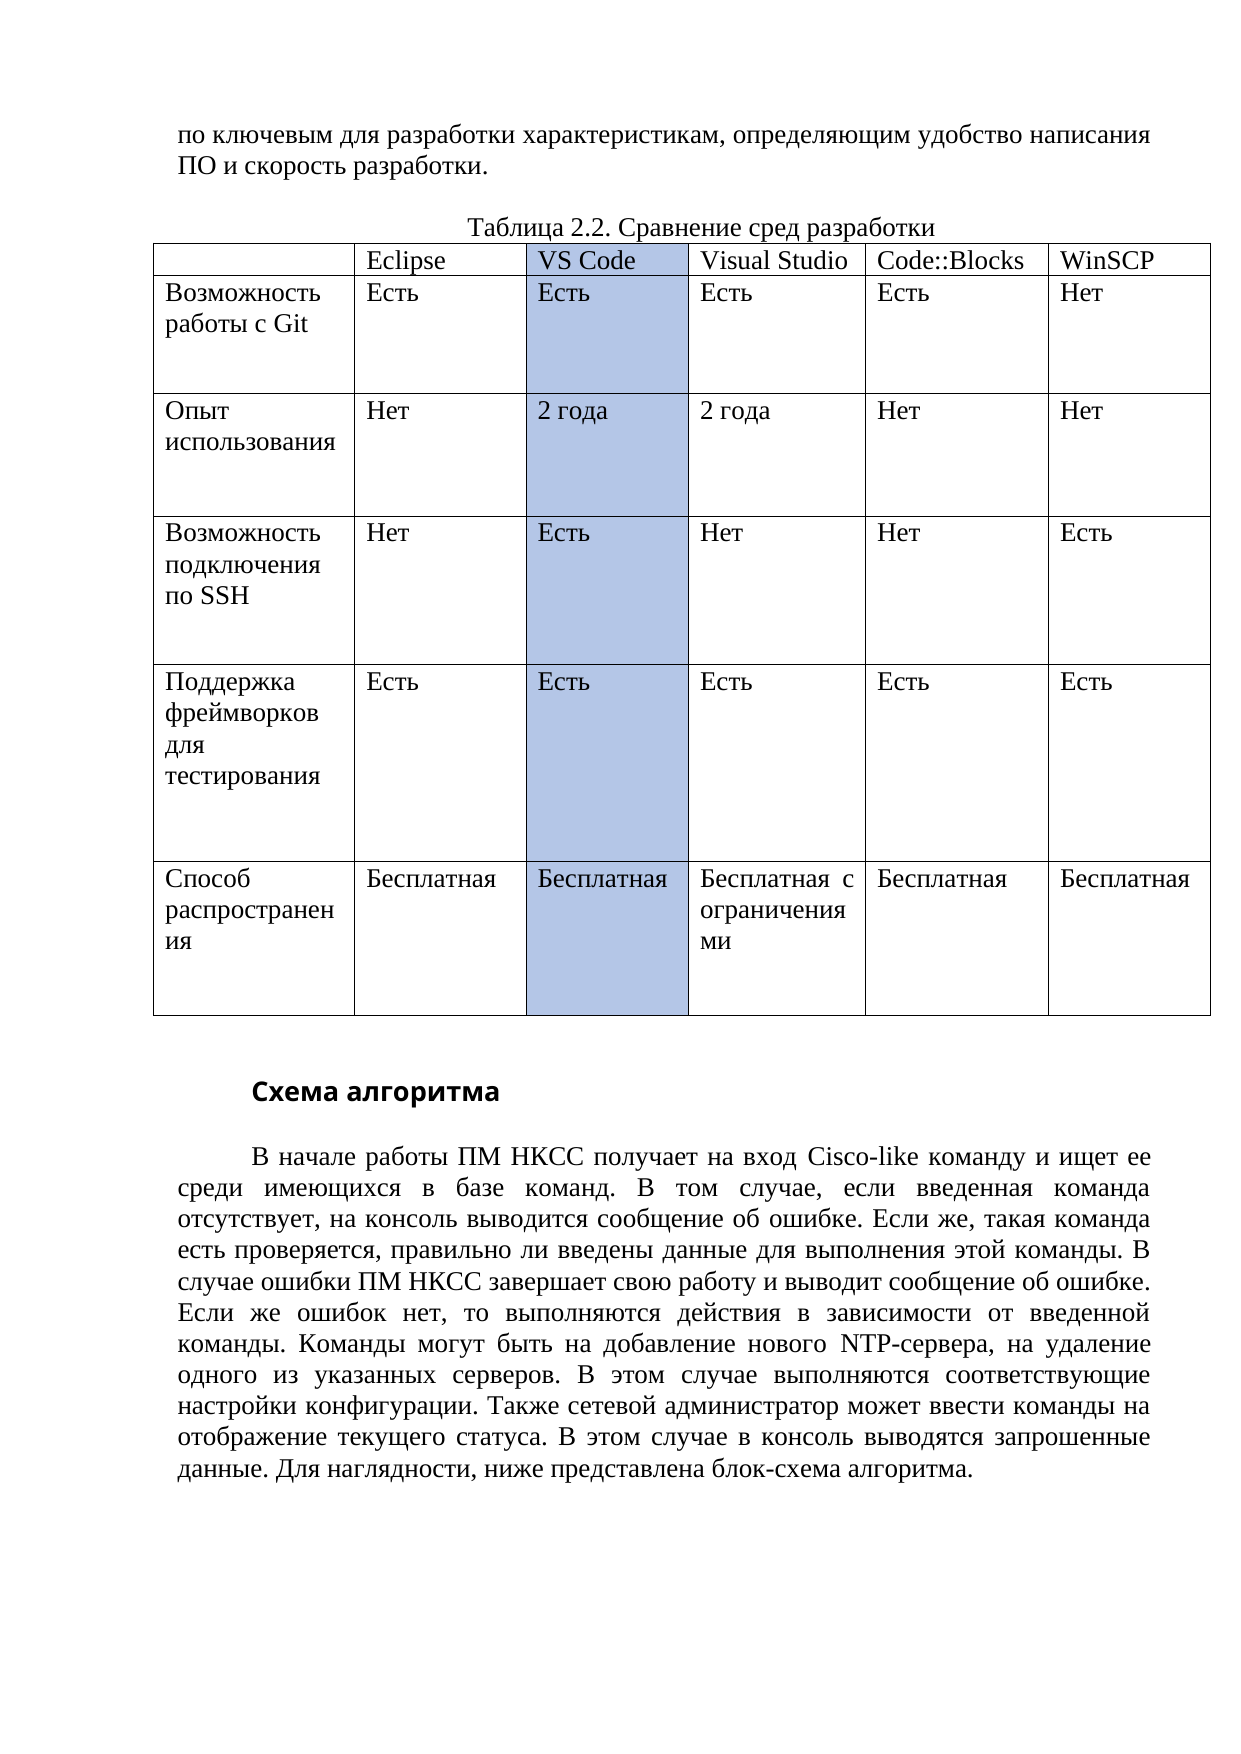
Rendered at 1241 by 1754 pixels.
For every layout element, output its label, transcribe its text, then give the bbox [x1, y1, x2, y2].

table_cell Нет [689, 517, 865, 664]
table_cell Возможность подключения по SSH [154, 517, 354, 664]
table_cell Бесплатная [866, 862, 1048, 1015]
table_cell Есть [355, 276, 526, 393]
table_header Visual Studio [689, 244, 865, 275]
table_header Code::Blocks [866, 244, 1048, 275]
table_header Eclipse [355, 244, 526, 275]
table_cell Бесплатная [527, 862, 688, 1015]
table_cell Есть [866, 665, 1048, 861]
table_header [154, 244, 354, 275]
table_cell Нет [866, 394, 1048, 516]
text В начале работы ПМ НКСС получает на вход Cisco-like команду и ищет ее среди имеющихся в базе команд. В том случае, если введенная команда отсутствует, на консоль выводится сообщение об ошибке. Если же, такая команда есть проверяется, правильно ли введены данные для выполнения этой команды. В случае ошибки ПМ НКСС завершает свою работу и выводит сообщение об ошибке. Если же ошибок нет, то выполняются действия в зависимости от введенной команды. Команды могут быть на добавление нового NTP-сервера, на удаление одного из указанных серверов. В этом случае выполняются соответствующие настройки конфигурации. Также сетевой администратор может ввести команды на отображение текущего статуса. В этом случае в консоль выводятся запрошенные данные. Для наглядности, ниже представлена блок-схема алгоритма. [177, 1140, 1152, 1483]
table_cell Есть [355, 665, 526, 861]
table_cell Нет [866, 517, 1048, 664]
table_cell Бесплатная [355, 862, 526, 1015]
table_cell Способ распространения [154, 862, 354, 1015]
table_cell Нет [1049, 394, 1210, 516]
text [177, 118, 1152, 180]
table_cell 2 года [527, 394, 688, 516]
table_cell Бесплатная [1049, 862, 1210, 1015]
subtitle Схема алгоритма [177, 1072, 1152, 1109]
table_cell Есть [1049, 665, 1210, 861]
table_cell Есть [527, 517, 688, 664]
table_cell Нет [355, 394, 526, 516]
table_cell Есть [527, 276, 688, 393]
table_cell Есть [527, 665, 688, 861]
table_cell Нет [1049, 276, 1210, 393]
table_cell Возможность работы с Git [154, 276, 354, 393]
table_cell Бесплатная с ограничениями [689, 862, 865, 1015]
table_cell Есть [1049, 517, 1210, 664]
text Таблица 2.2. Сравнение сред разработки [177, 212, 1152, 243]
table_cell 2 года [689, 394, 865, 516]
table_cell Есть [689, 665, 865, 861]
table_header VS Code [527, 244, 688, 275]
table_cell Опыт использования [154, 394, 354, 516]
table_header WinSCP [1049, 244, 1210, 275]
table_cell Есть [866, 276, 1048, 393]
table_cell Есть [689, 276, 865, 393]
table_cell Поддержка фреймворков для тестирования [154, 665, 354, 861]
table_cell Нет [355, 517, 526, 664]
